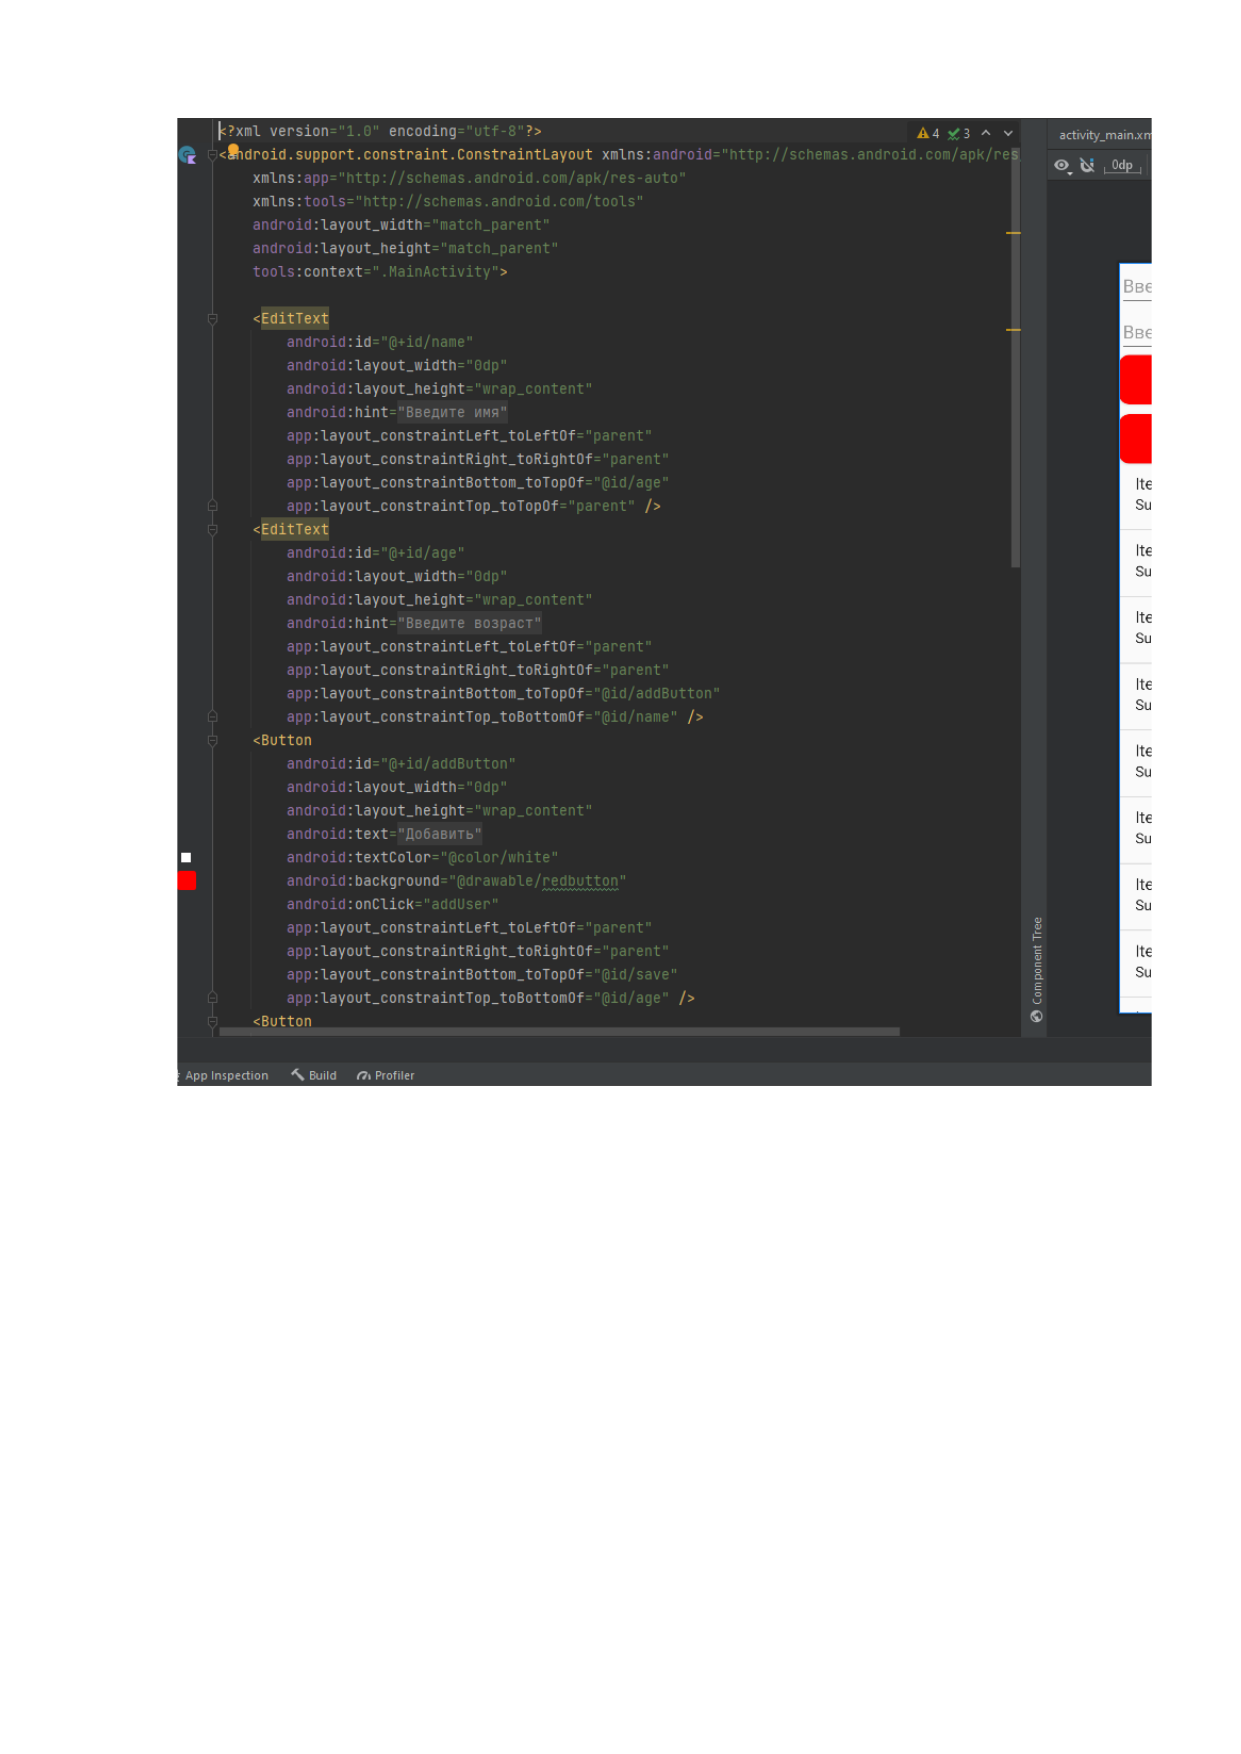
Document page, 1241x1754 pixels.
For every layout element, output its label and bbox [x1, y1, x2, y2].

picture [177, 118, 1152, 1086]
